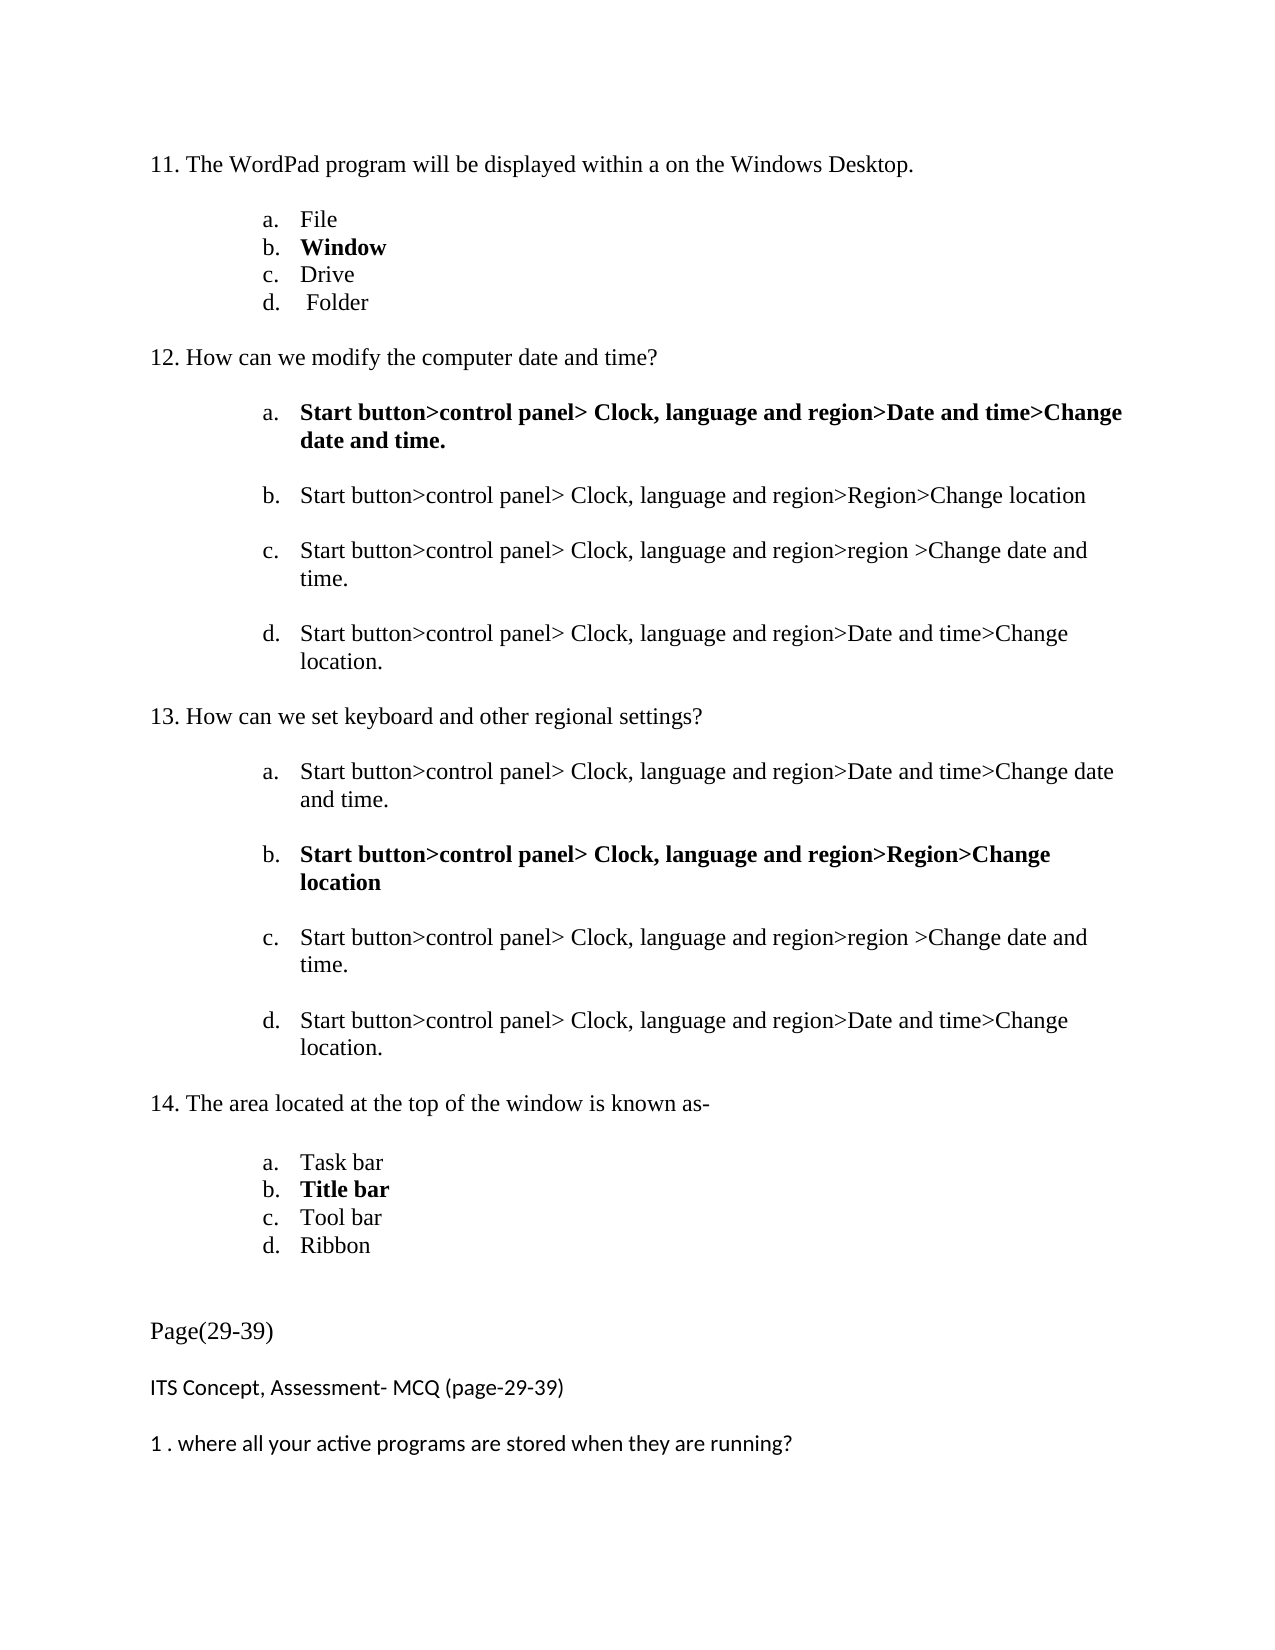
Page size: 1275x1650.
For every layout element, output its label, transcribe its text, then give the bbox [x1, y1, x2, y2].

list Drive [262, 260, 1125, 288]
list Start button>control panel> Clock, language and region>region >Change date and time. [262, 536, 1125, 592]
text 11. The WordPad program will be displayed within a on the Windows Desktop. [150, 150, 1125, 178]
list Title bar [262, 1175, 1125, 1203]
list Tool bar [262, 1203, 1125, 1231]
text 12. How can we modify the computer date and time? [150, 343, 1125, 371]
list Start button>control panel> Clock, language and region>Date and time>Change date and time. [262, 757, 1125, 812]
list Start button>control panel> Clock, language and region>Date and time>Change location. [262, 1006, 1125, 1061]
list Start button>control panel> Clock, language and region>Date and time>Change date and time. [262, 398, 1125, 454]
list Start button>control panel> Clock, language and region>region >Change date and time. [262, 923, 1125, 978]
text 13. How can we set keyboard and other regional settings? [150, 702, 1125, 730]
list Task bar [262, 1148, 1125, 1175]
text Page(29-39) [150, 1316, 1125, 1344]
text ITS Concept, Assessment- MCQ (page-29-39) [150, 1373, 1125, 1401]
list Start button>control panel> Clock, language and region>Region>Change location [262, 840, 1125, 895]
list Start button>control panel> Clock, language and region>Date and time>Change location. [262, 619, 1125, 674]
list Folder [262, 288, 1125, 316]
text 1 . where all your active programs are stored when they are running? [150, 1429, 1125, 1457]
list Start button>control panel> Clock, language and region>Region>Change location [262, 481, 1125, 509]
list File [262, 205, 1125, 233]
list Ribbon [262, 1231, 1125, 1258]
list Window [262, 233, 1125, 260]
text 14. The area located at the top of the window is known as- [150, 1088, 1125, 1116]
